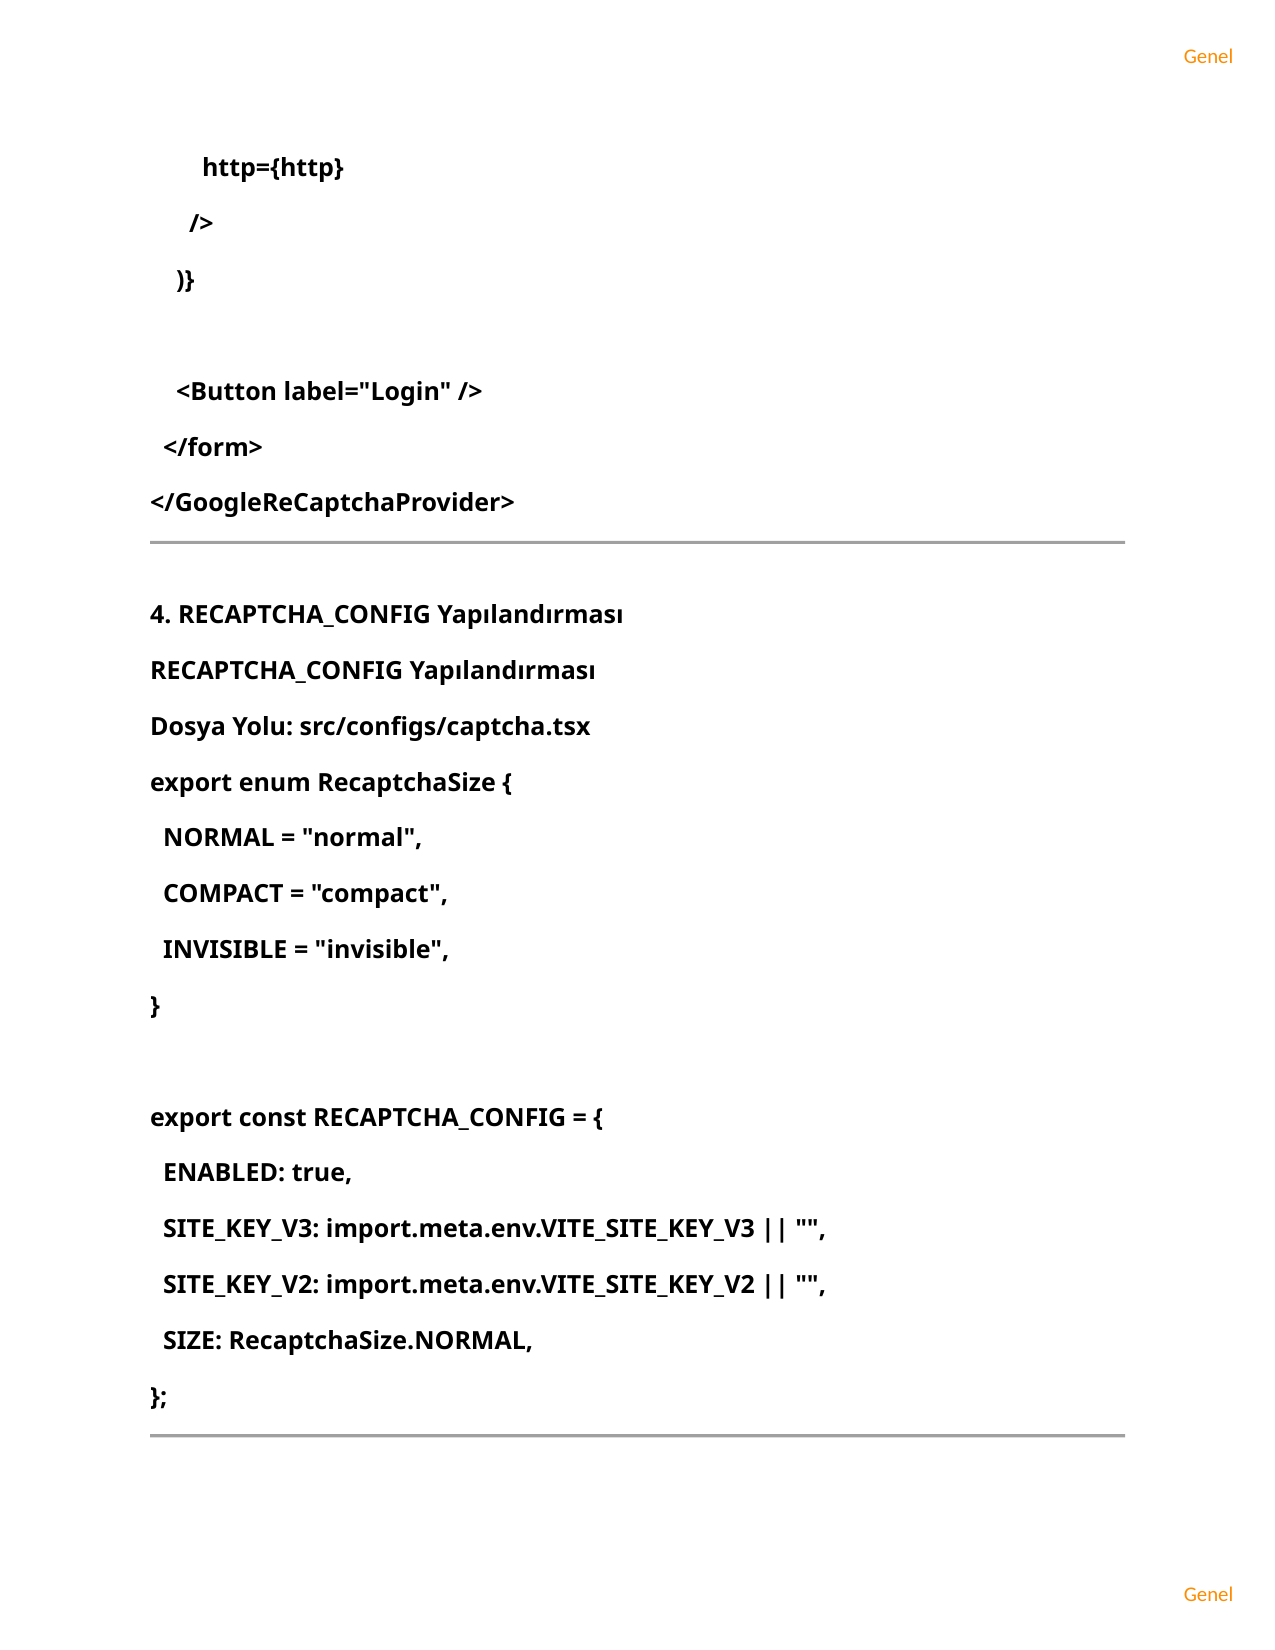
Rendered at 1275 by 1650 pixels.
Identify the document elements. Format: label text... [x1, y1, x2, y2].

text NORMAL = "normal", [150, 820, 1125, 854]
text SITE_KEY_V3: import.meta.env.VITE_SITE_KEY_V3 || "", [150, 1211, 1125, 1245]
text ENABLED: true, [150, 1155, 1125, 1189]
text COMPACT = "compact", [150, 876, 1125, 910]
text export const RECAPTCHA_CONFIG = { [150, 1099, 1125, 1133]
text SITE_KEY_V2: import.meta.env.VITE_SITE_KEY_V2 || "", [150, 1267, 1125, 1301]
text SIZE: RecaptchaSize.NORMAL, [150, 1322, 1125, 1357]
text RECAPTCHA_CONFIG Yapılandırması [150, 652, 1125, 687]
text <Button label="Login" /> [150, 373, 1125, 407]
text </GoogleReCaptchaProvider> [150, 485, 1125, 519]
text 4. RECAPTCHA_CONFIG Yapılandırması [150, 597, 1125, 631]
text Dosya Yolu: src/configs/captcha.tsx [150, 708, 1125, 742]
text export enum RecaptchaSize { [150, 764, 1125, 798]
text }; [150, 1378, 1125, 1412]
text http={http} [150, 150, 1125, 184]
text INVISIBLE = "invisible", [150, 932, 1125, 966]
text )} [150, 262, 1125, 296]
text </form> [150, 429, 1125, 463]
text /> [150, 206, 1125, 240]
text } [150, 987, 1125, 1022]
